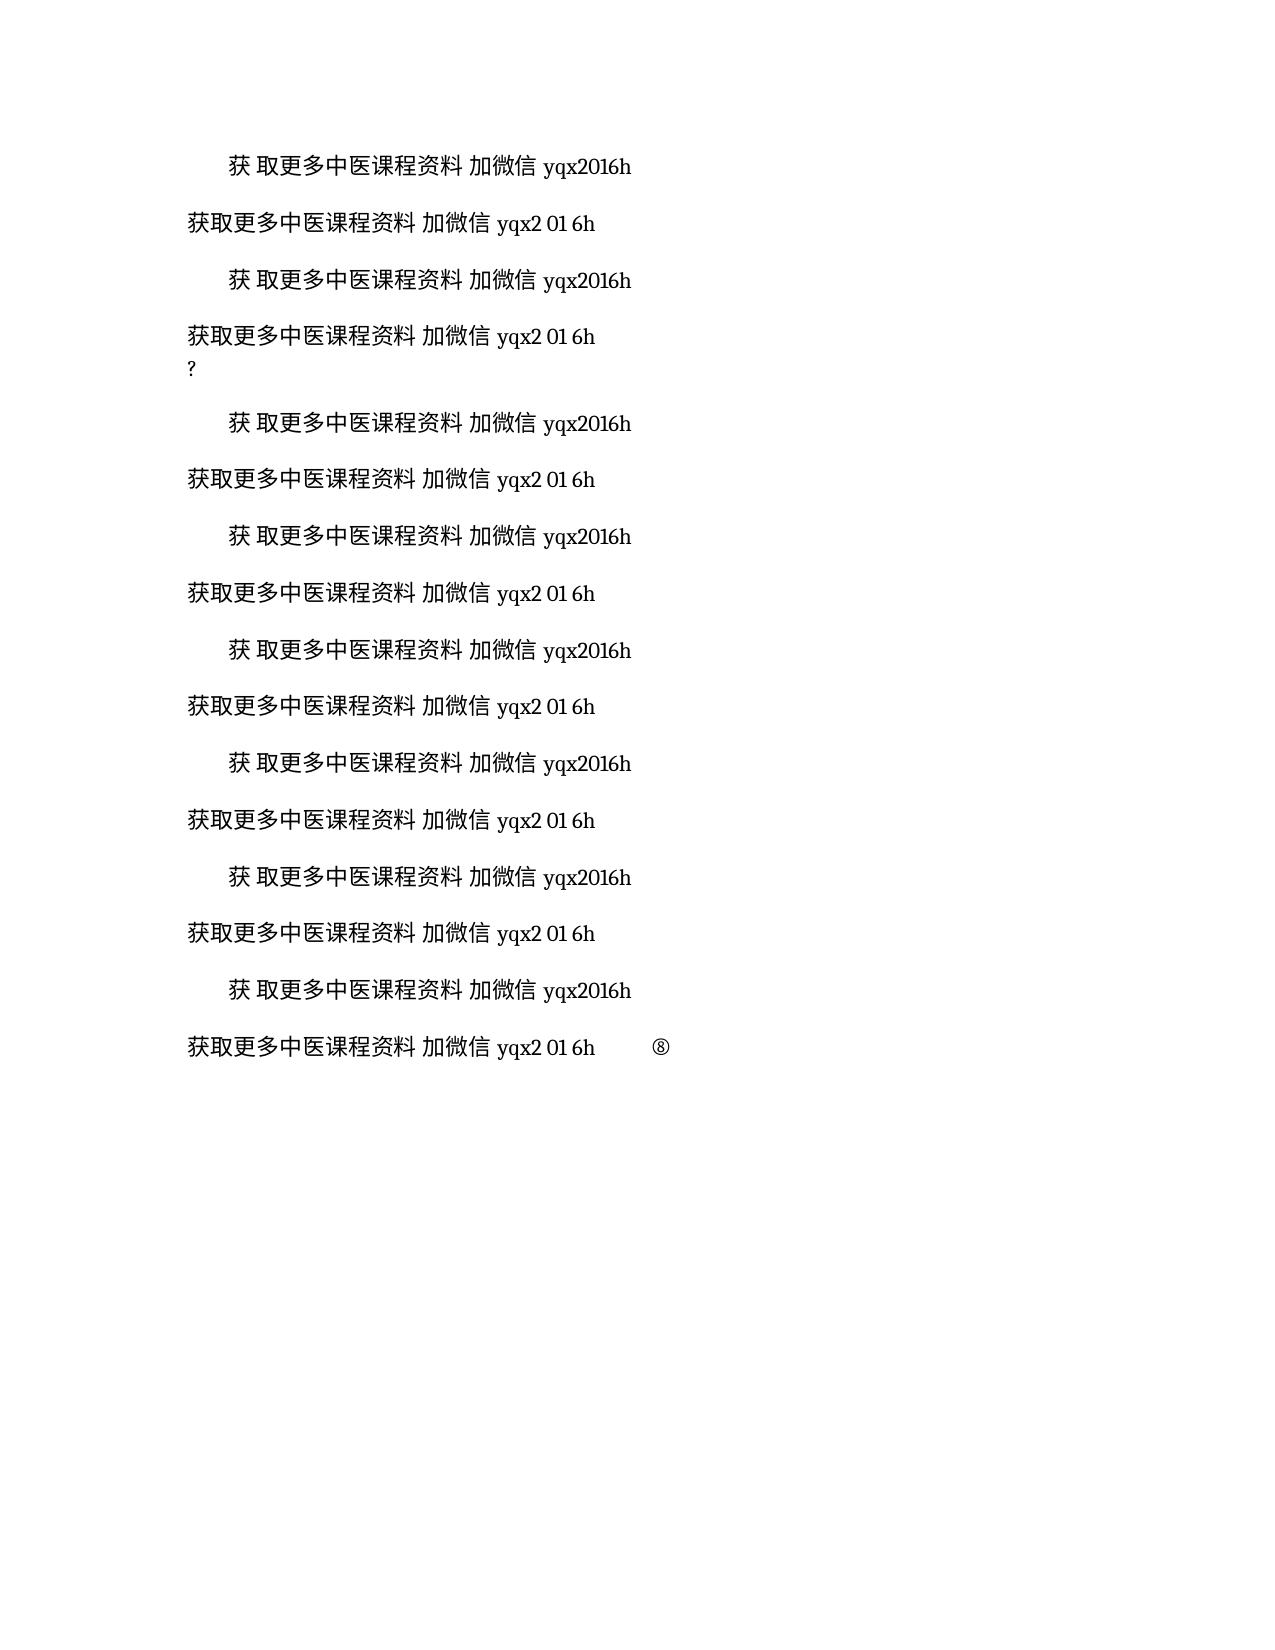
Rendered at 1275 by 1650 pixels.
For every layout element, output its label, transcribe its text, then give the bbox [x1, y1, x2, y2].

text 获 取更多中医课程资料 加微信 yqx2016h [187, 406, 1087, 438]
text 获 取更多中医课程资料 加微信 yqx2016h [187, 974, 1087, 1005]
text 获取更多中医课程资料 加微信 yqx2 01 6h [187, 917, 1087, 949]
text 获 取更多中医课程资料 加微信 yqx2016h [187, 861, 1087, 892]
text 获取更多中医课程资料 加微信 yqx2 01 6h [187, 804, 1087, 835]
text 获取更多中医课程资料 加微信 yqx2 01 6h [187, 690, 1087, 722]
text 获取更多中医课程资料 加微信 yqx2 01 6h  [187, 1031, 1087, 1062]
text 获取更多中医课程资料 加微信 yqx2 01 6h [187, 207, 1087, 238]
text 获 取更多中医课程资料 加微信 yqx2016h [187, 263, 1087, 295]
text 获 取更多中医课程资料 加微信 yqx2016h [187, 747, 1087, 778]
text 获取更多中医课程资料 加微信 yqx2 01 6h [187, 577, 1087, 608]
text 获 取更多中医课程资料 加微信 yqx2016h [187, 520, 1087, 551]
text 获取更多中医课程资料 加微信 yqx2 01 6h [187, 463, 1087, 494]
text 获取更多中医课程资料 加微信 yqx2 01 6h ? [187, 320, 1087, 382]
text 获 取更多中医课程资料 加微信 yqx2016h [187, 633, 1087, 665]
text 获 取更多中医课程资料 加微信 yqx2016h [187, 150, 1087, 181]
